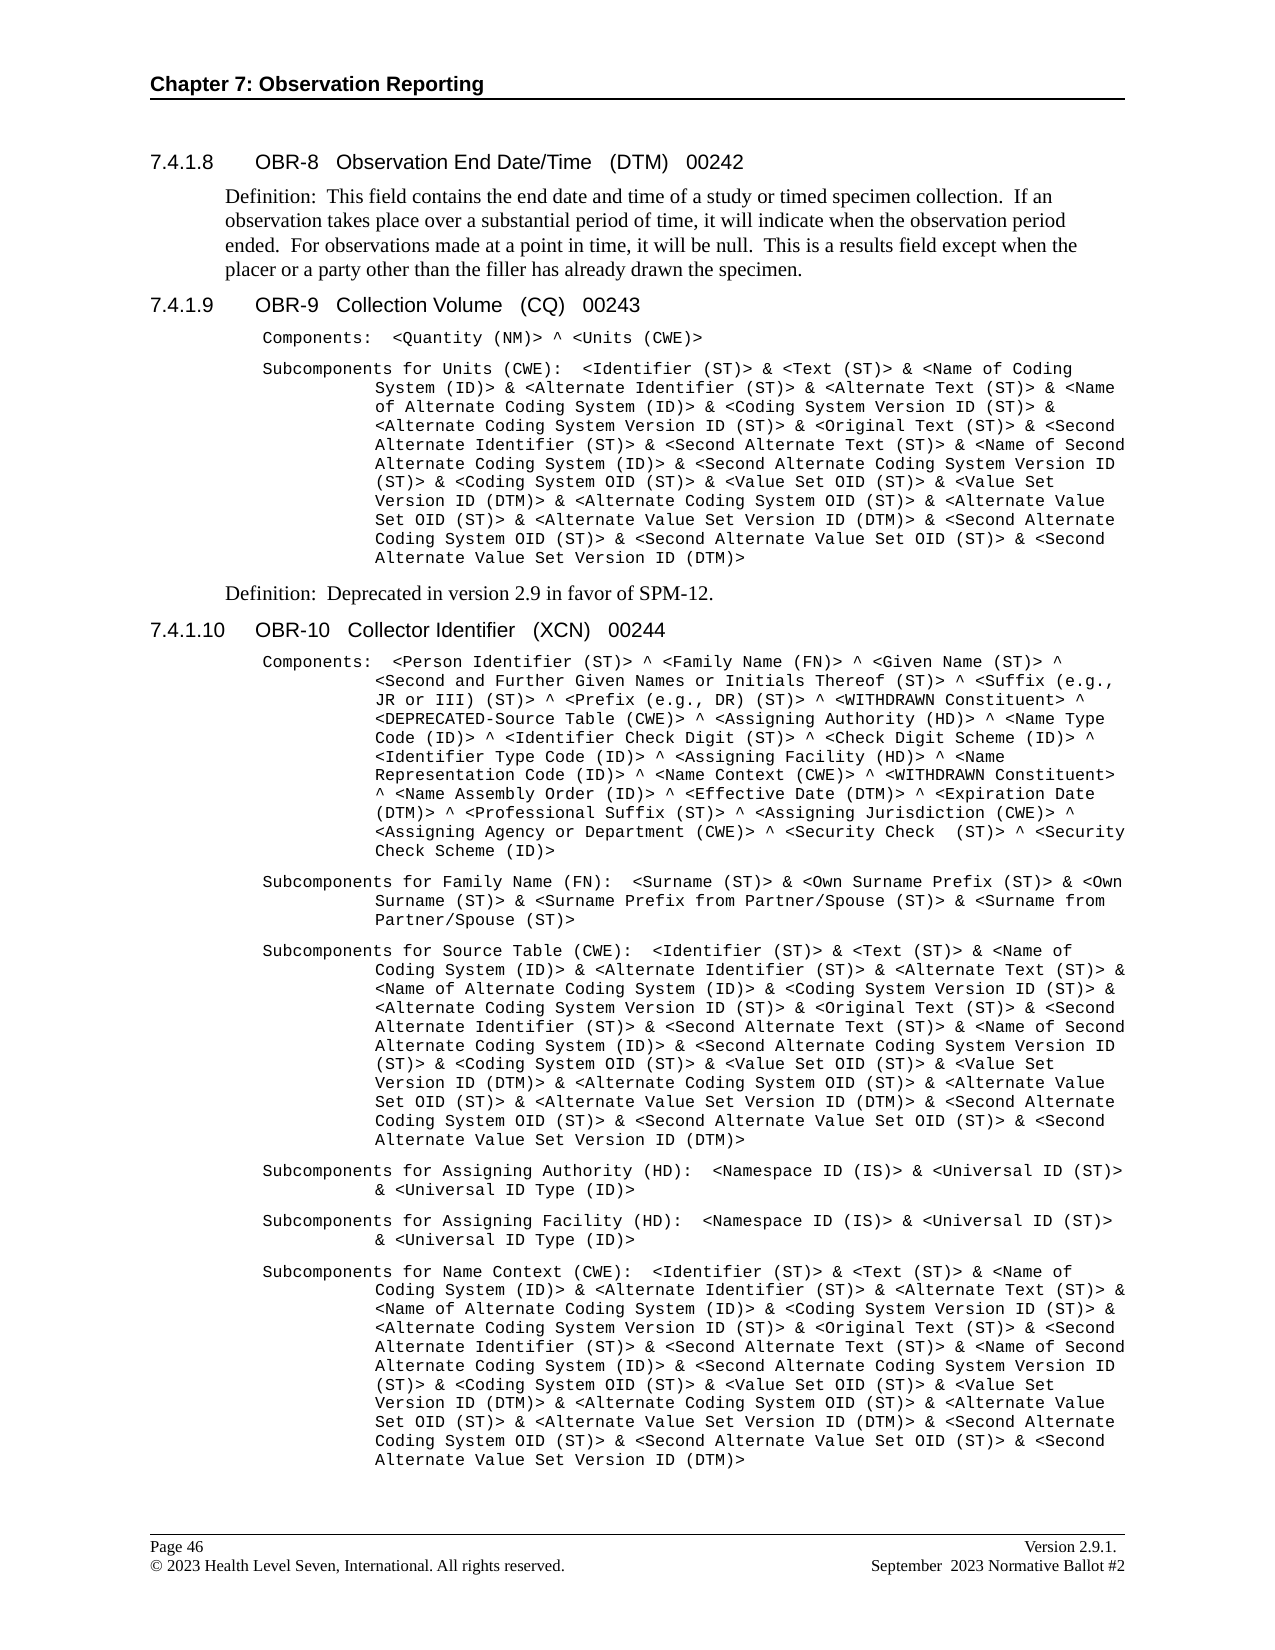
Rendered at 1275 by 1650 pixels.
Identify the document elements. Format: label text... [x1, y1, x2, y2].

text Components: <Person Identifier (ST)> ^ <Family Name (FN)> ^ <Given Name (ST)> ^ <Second and Further Given Names or Initials Thereof (ST)> ^ <Suffix (e.g., JR or III) (ST)> ^ <Prefix (e.g., DR) (ST)> ^ <WITHDRAWN Constituent> ^ <DEPRECATED-Source Table (CWE)> ^ <Assigning Authority (HD)> ^ <Name Type Code (ID)> ^ <Identifier Check Digit (ST)> ^ <Check Digit Scheme (ID)> ^ <Identifier Type Code (ID)> ^ <Assigning Facility (HD)> ^ <Name Representation Code (ID)> ^ <Name Context (CWE)> ^ <WITHDRAWN Constituent> ^ <Name Assembly Order (ID)> ^ <Effective Date (DTM)> ^ <Expiration Date (DTM)> ^ <Professional Suffix (ST)> ^ <Assigning Jurisdiction (CWE)> ^ <Assigning Agency or Department (CWE)> ^ <Security Check (ST)> ^ <Security Check Scheme (ID)> [262, 654, 1125, 861]
text Subcomponents for Name Context (CWE): <Identifier (ST)> & <Text (ST)> & <Name of Coding System (ID)> & <Alternate Identifier (ST)> & <Alternate Text (ST)> & <Name of Alternate Coding System (ID)> & <Coding System Version ID (ST)> & <Alternate Coding System Version ID (ST)> & <Original Text (ST)> & <Second Alternate Identifier (ST)> & <Second Alternate Text (ST)> & <Name of Second Alternate Coding System (ID)> & <Second Alternate Coding System Version ID (ST)> & <Coding System OID (ST)> & <Value Set OID (ST)> & <Value Set Version ID (DTM)> & <Alternate Coding System OID (ST)> & <Alternate Value Set OID (ST)> & <Alternate Value Set Version ID (DTM)> & <Second Alternate Coding System OID (ST)> & <Second Alternate Value Set OID (ST)> & <Second Alternate Value Set Version ID (DTM)> [262, 1263, 1125, 1471]
subtitle 7.4.1.8 OBR-8 Observation End Date/Time (DTM) 00242 [150, 150, 1125, 174]
text Components: <Quantity (NM)> ^ <Units (CWE)> [262, 329, 1125, 348]
text Definition: This field contains the end date and time of a study or timed specimen collection. If an observation takes place over a substantial period of time, it will indicate when the observation period ended. For observations made at a point in time, it will be null. This is a results field except when the placer or a party other than the filler has already drawn the specimen. [225, 184, 1125, 281]
text Subcomponents for Source Table (CWE): <Identifier (ST)> & <Text (ST)> & <Name of Coding System (ID)> & <Alternate Identifier (ST)> & <Alternate Text (ST)> & <Name of Alternate Coding System (ID)> & <Coding System Version ID (ST)> & <Alternate Coding System Version ID (ST)> & <Original Text (ST)> & <Second Alternate Identifier (ST)> & <Second Alternate Text (ST)> & <Name of Second Alternate Coding System (ID)> & <Second Alternate Coding System Version ID (ST)> & <Coding System OID (ST)> & <Value Set OID (ST)> & <Value Set Version ID (DTM)> & <Alternate Coding System OID (ST)> & <Alternate Value Set OID (ST)> & <Alternate Value Set Version ID (DTM)> & <Second Alternate Coding System OID (ST)> & <Second Alternate Value Set OID (ST)> & <Second Alternate Value Set Version ID (DTM)> [262, 943, 1125, 1150]
text Subcomponents for Assigning Facility (HD): <Namespace ID (IS)> & <Universal ID (ST)> & <Universal ID Type (ID)> [262, 1213, 1125, 1251]
text Subcomponents for Units (CWE): <Identifier (ST)> & <Text (ST)> & <Name of Coding System (ID)> & <Alternate Identifier (ST)> & <Alternate Text (ST)> & <Name of Alternate Coding System (ID)> & <Coding System Version ID (ST)> & <Alternate Coding System Version ID (ST)> & <Original Text (ST)> & <Second Alternate Identifier (ST)> & <Second Alternate Text (ST)> & <Name of Second Alternate Coding System (ID)> & <Second Alternate Coding System Version ID (ST)> & <Coding System OID (ST)> & <Value Set OID (ST)> & <Value Set Version ID (DTM)> & <Alternate Coding System OID (ST)> & <Alternate Value Set OID (ST)> & <Alternate Value Set Version ID (DTM)> & <Second Alternate Coding System OID (ST)> & <Second Alternate Value Set OID (ST)> & <Second Alternate Value Set Version ID (DTM)> [262, 361, 1125, 568]
subtitle 7.4.1.9 OBR-9 Collection Volume (CQ) 00243 [150, 293, 1125, 317]
text Definition: Deprecated in version 2.9 in favor of SPM-12. [225, 581, 1125, 605]
text Subcomponents for Family Name (FN): <Surname (ST)> & <Own Surname Prefix (ST)> & <Own Surname (ST)> & <Surname Prefix from Partner/Spouse (ST)> & <Surname from Partner/Spouse (ST)> [262, 874, 1125, 930]
text Subcomponents for Assigning Authority (HD): <Namespace ID (IS)> & <Universal ID (ST)> & <Universal ID Type (ID)> [262, 1163, 1125, 1200]
subtitle 7.4.1.10 OBR-10 Collector Identifier (XCN) 00244 [150, 617, 1125, 641]
